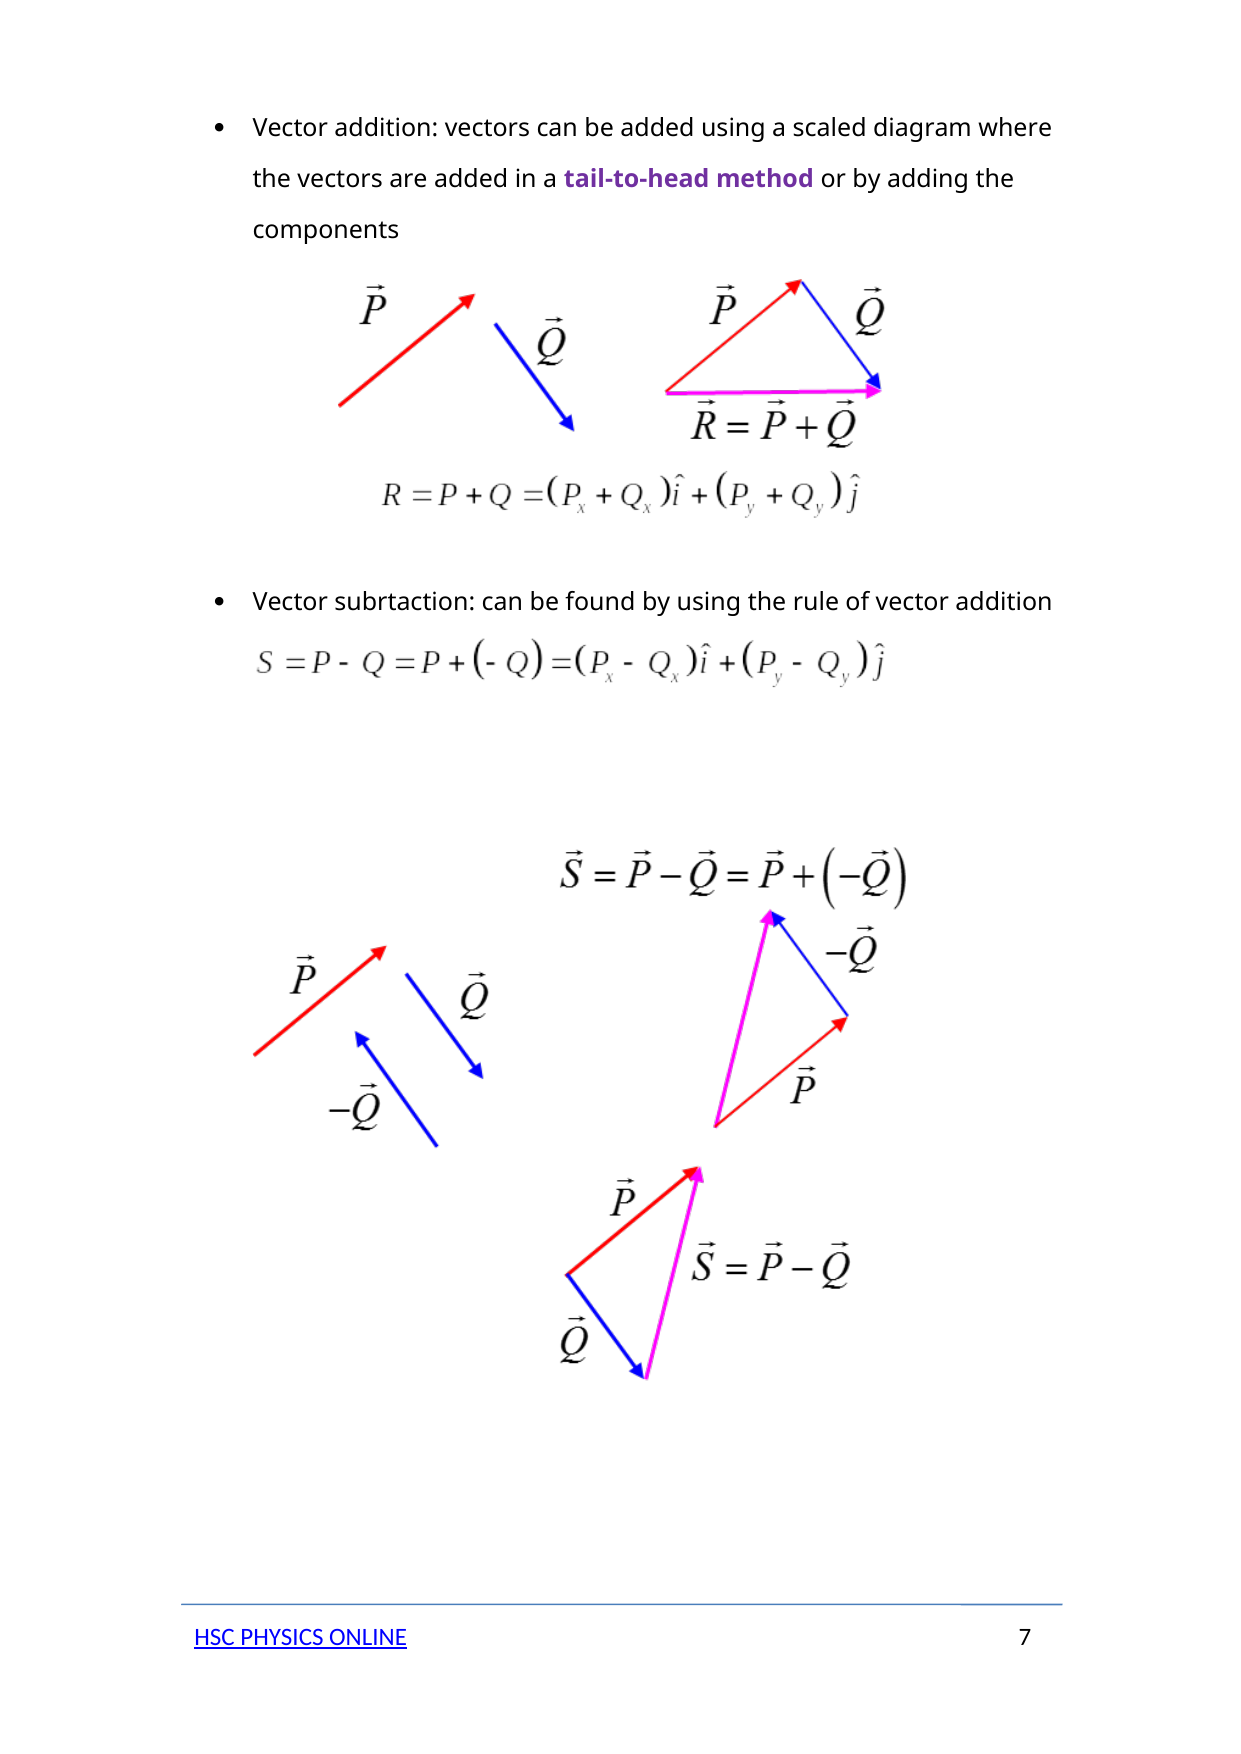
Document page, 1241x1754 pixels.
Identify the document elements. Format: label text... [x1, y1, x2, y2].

list Vector addition: vectors can be added using a scaled diagram where the vectors are added in a tail-to-head method or by adding the components [215, 110, 1063, 246]
picture [252, 840, 912, 1395]
picture [337, 263, 903, 454]
list Vector subrtaction: can be found by using the rule of vector addition [215, 583, 1063, 618]
